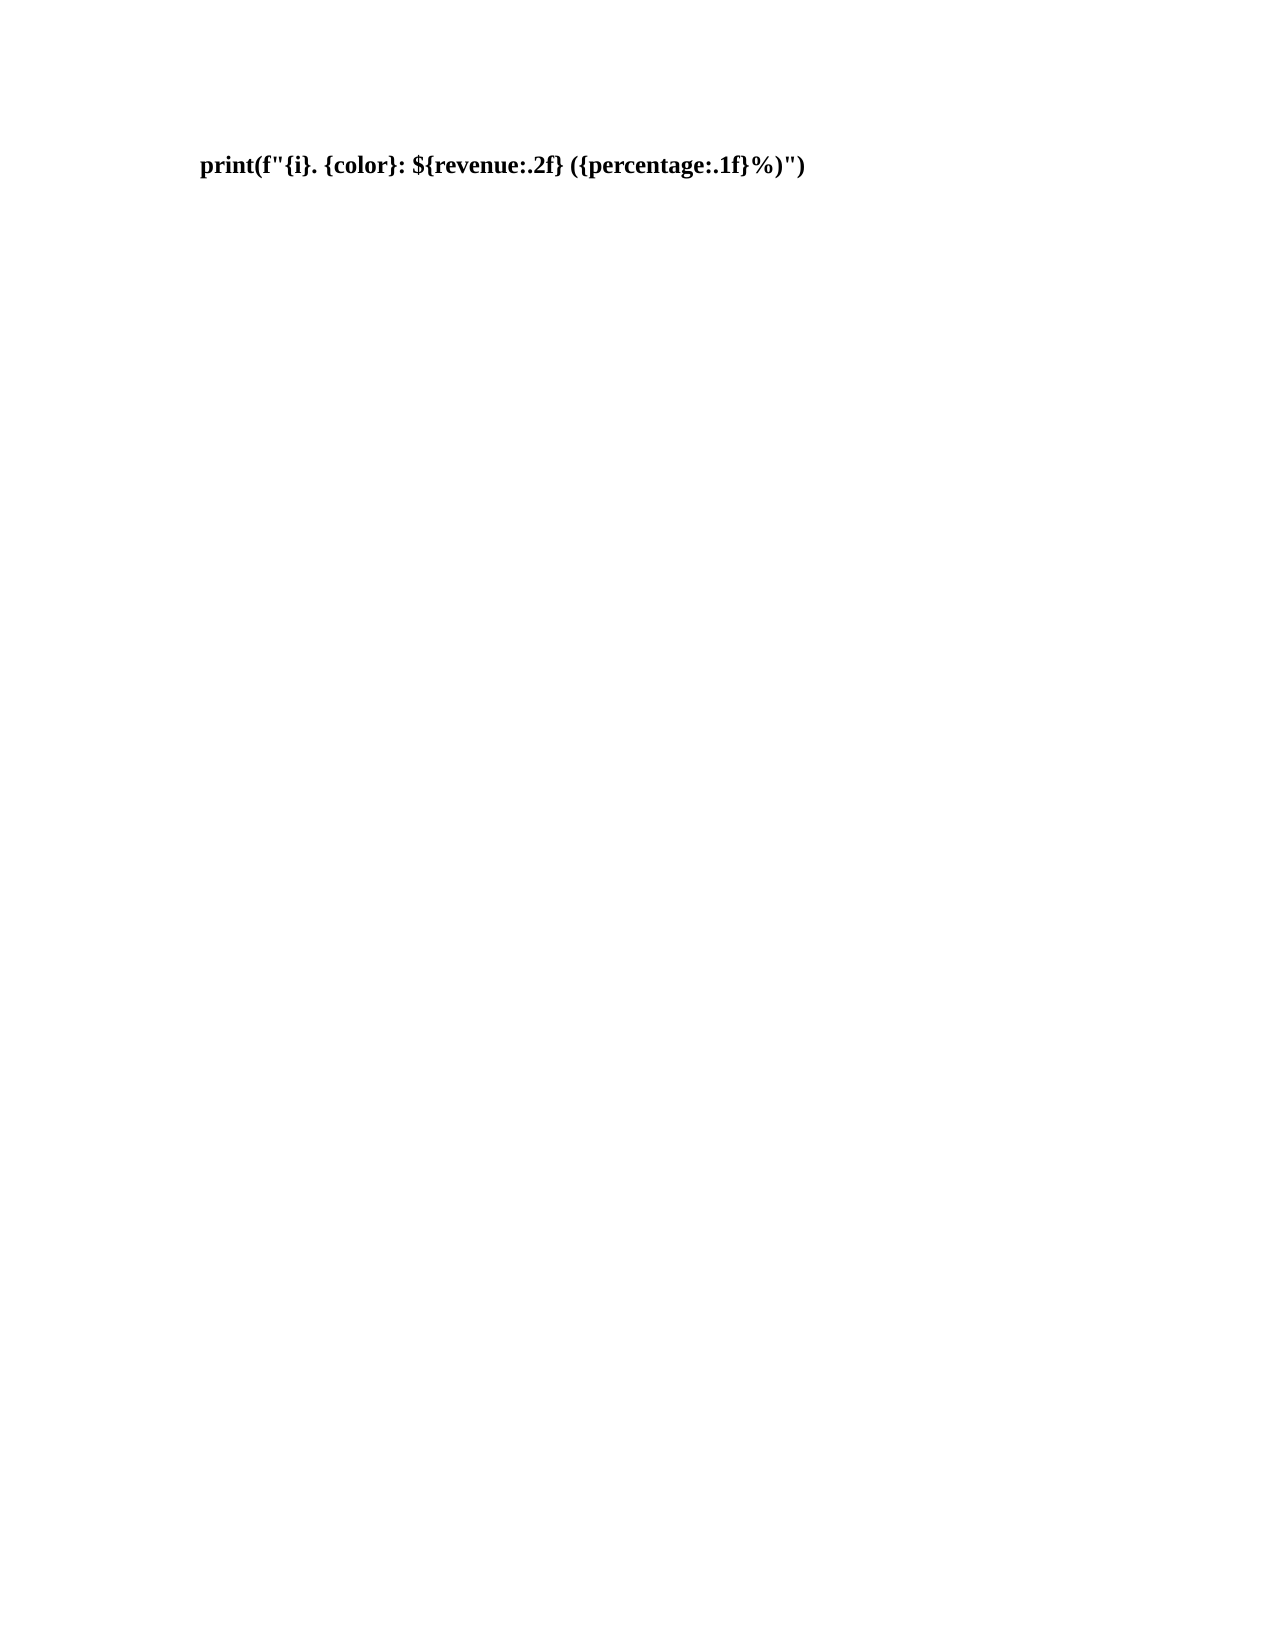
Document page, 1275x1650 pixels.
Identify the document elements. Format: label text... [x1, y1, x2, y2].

text print(f"{i}. {color}: ${revenue:.2f} ({percentage:.1f}%)") [150, 150, 1125, 179]
